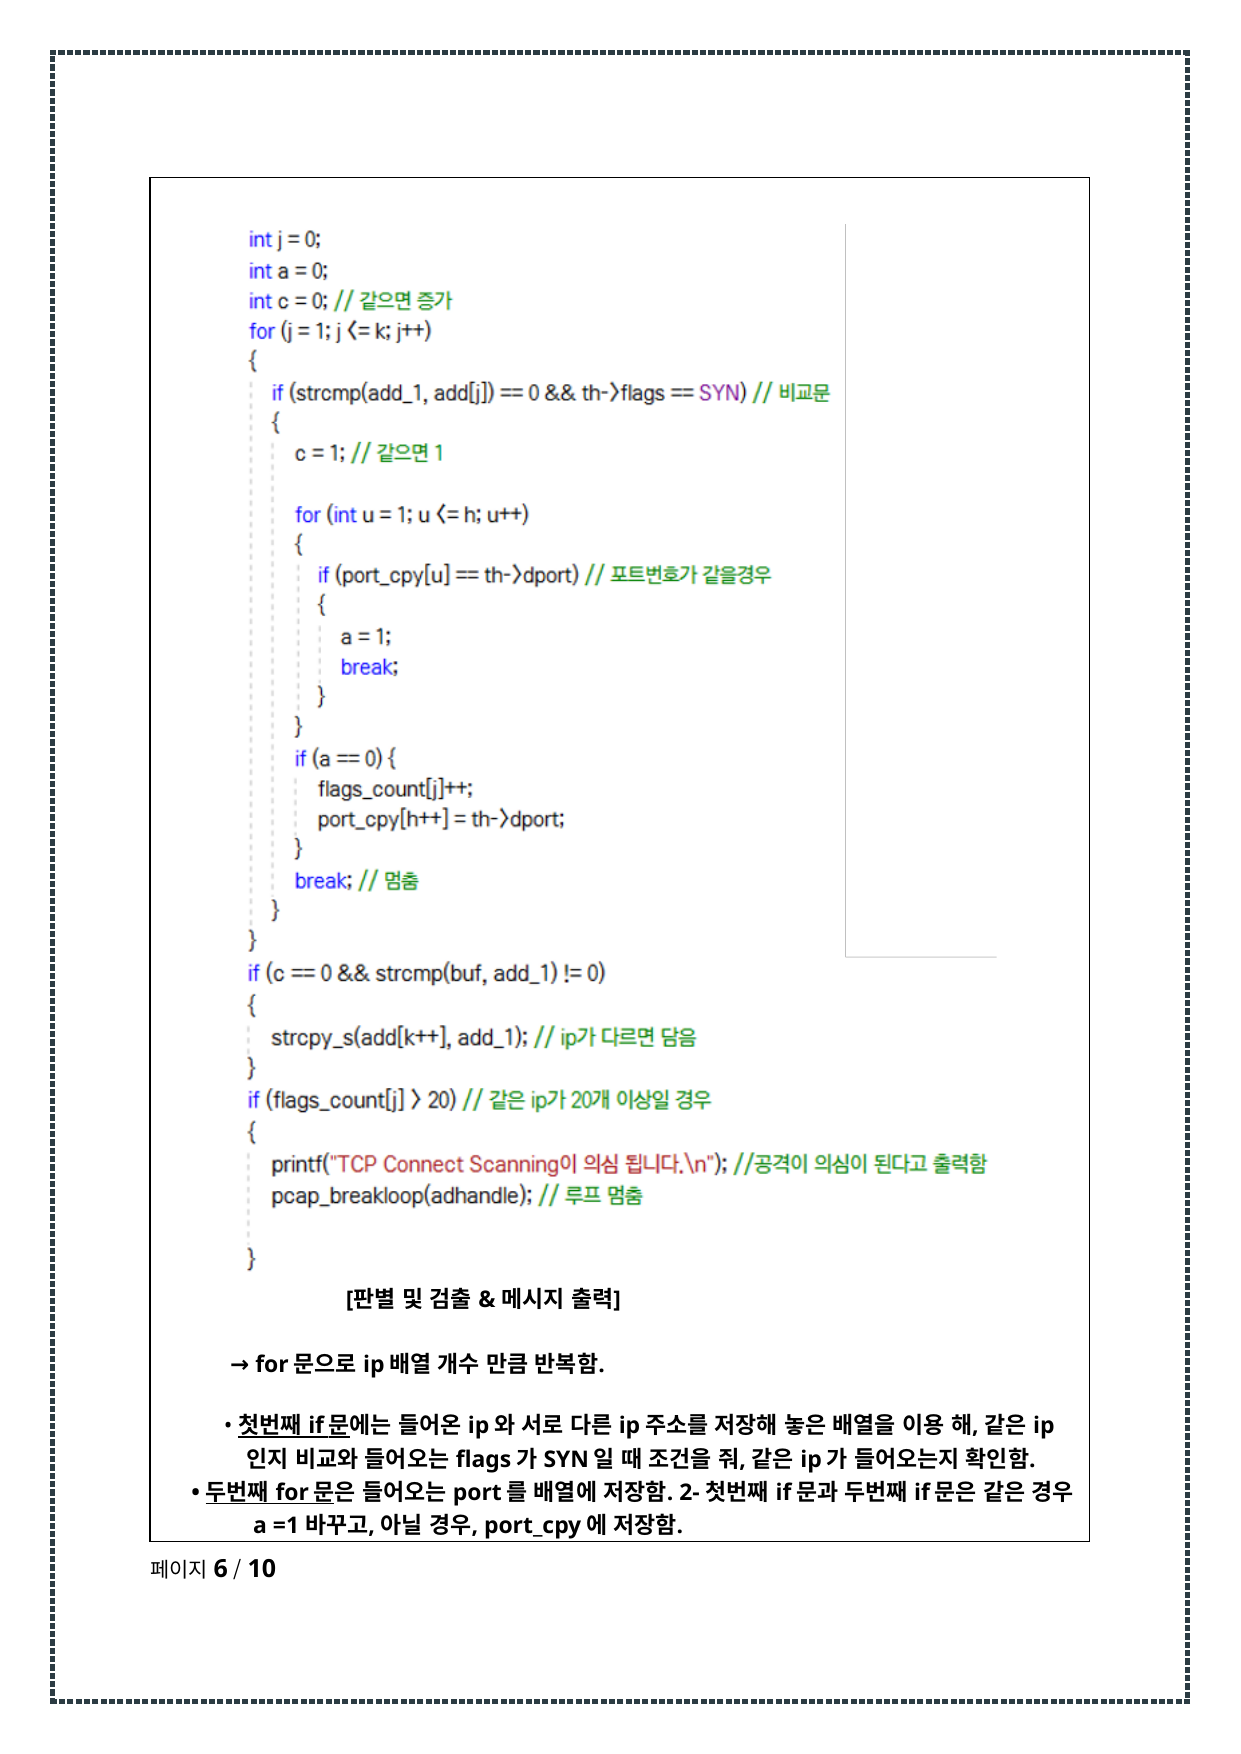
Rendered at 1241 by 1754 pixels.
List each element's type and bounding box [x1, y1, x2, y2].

table_header [151, 178, 1089, 1541]
picture [242, 224, 997, 1281]
